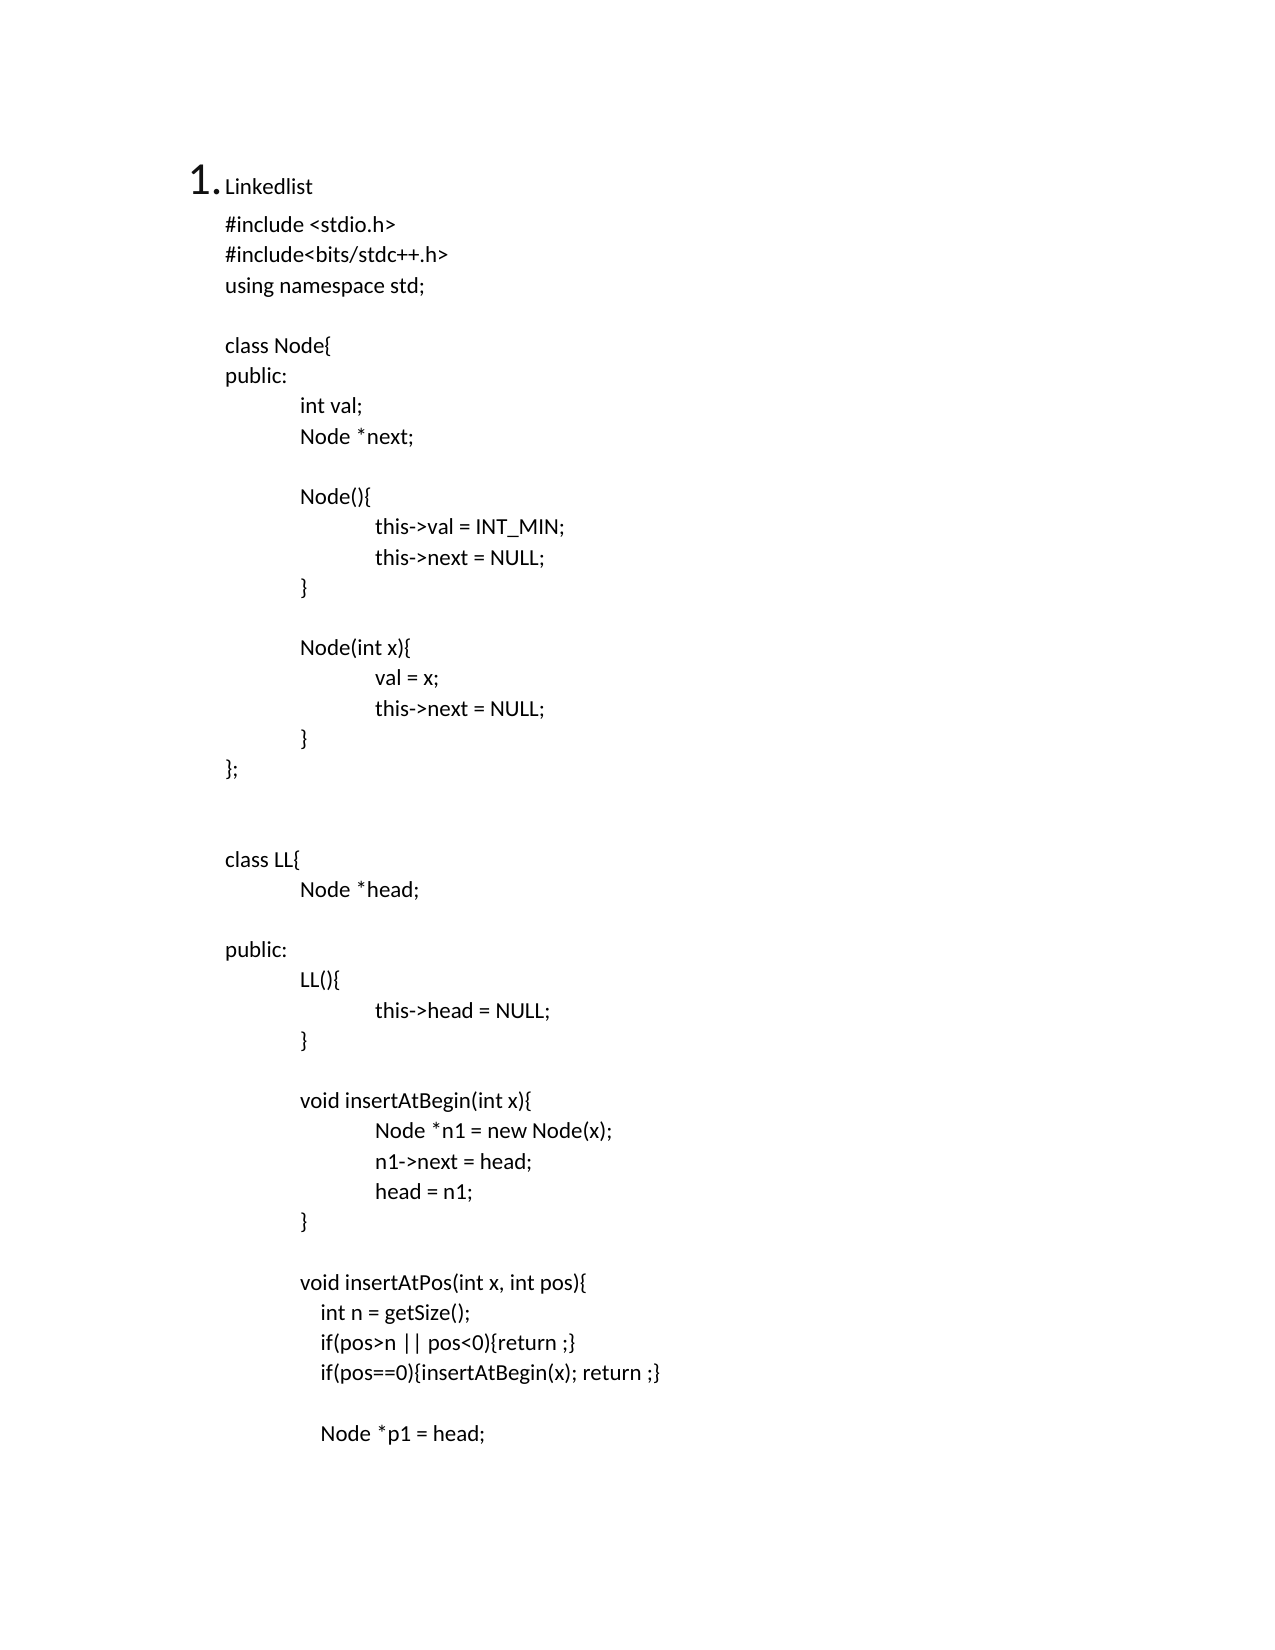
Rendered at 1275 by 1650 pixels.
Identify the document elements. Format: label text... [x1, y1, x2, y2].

list Node *next; [225, 422, 1125, 450]
list LL(){ [225, 966, 1125, 993]
list public: [225, 935, 1125, 963]
list head = n1; [225, 1177, 1125, 1205]
list if(pos>n || pos<0){return ;} [225, 1328, 1125, 1356]
list val = x; [225, 663, 1125, 691]
list Node *n1 = new Node(x); [225, 1117, 1125, 1144]
list Linkedlist [187, 150, 1125, 206]
list } [225, 1207, 1125, 1235]
list } [225, 573, 1125, 601]
list this->next = NULL; [225, 694, 1125, 722]
list this->next = NULL; [225, 543, 1125, 571]
list } [225, 724, 1125, 752]
list this->head = NULL; [225, 996, 1125, 1024]
list Node *p1 = head; [225, 1419, 1125, 1447]
list void insertAtPos(int x, int pos){ [225, 1268, 1125, 1296]
list class LL{ [225, 845, 1125, 873]
list this->val = INT_MIN; [225, 512, 1125, 540]
list int n = getSize(); [225, 1298, 1125, 1326]
list class Node{ [225, 331, 1125, 359]
list public: [225, 361, 1125, 389]
list void insertAtBegin(int x){ [225, 1086, 1125, 1114]
list Node(){ [225, 482, 1125, 510]
list } [225, 1026, 1125, 1054]
list if(pos==0){insertAtBegin(x); return ;} [225, 1358, 1125, 1386]
list using namespace std; [225, 271, 1125, 299]
list n1->next = head; [225, 1147, 1125, 1175]
list Node(int x){ [225, 633, 1125, 661]
list #include <stdio.h> [225, 210, 1125, 238]
list int val; [225, 392, 1125, 419]
list }; [225, 754, 1125, 782]
list Node *head; [225, 875, 1125, 903]
list #include<bits/stdc++.h> [225, 241, 1125, 268]
